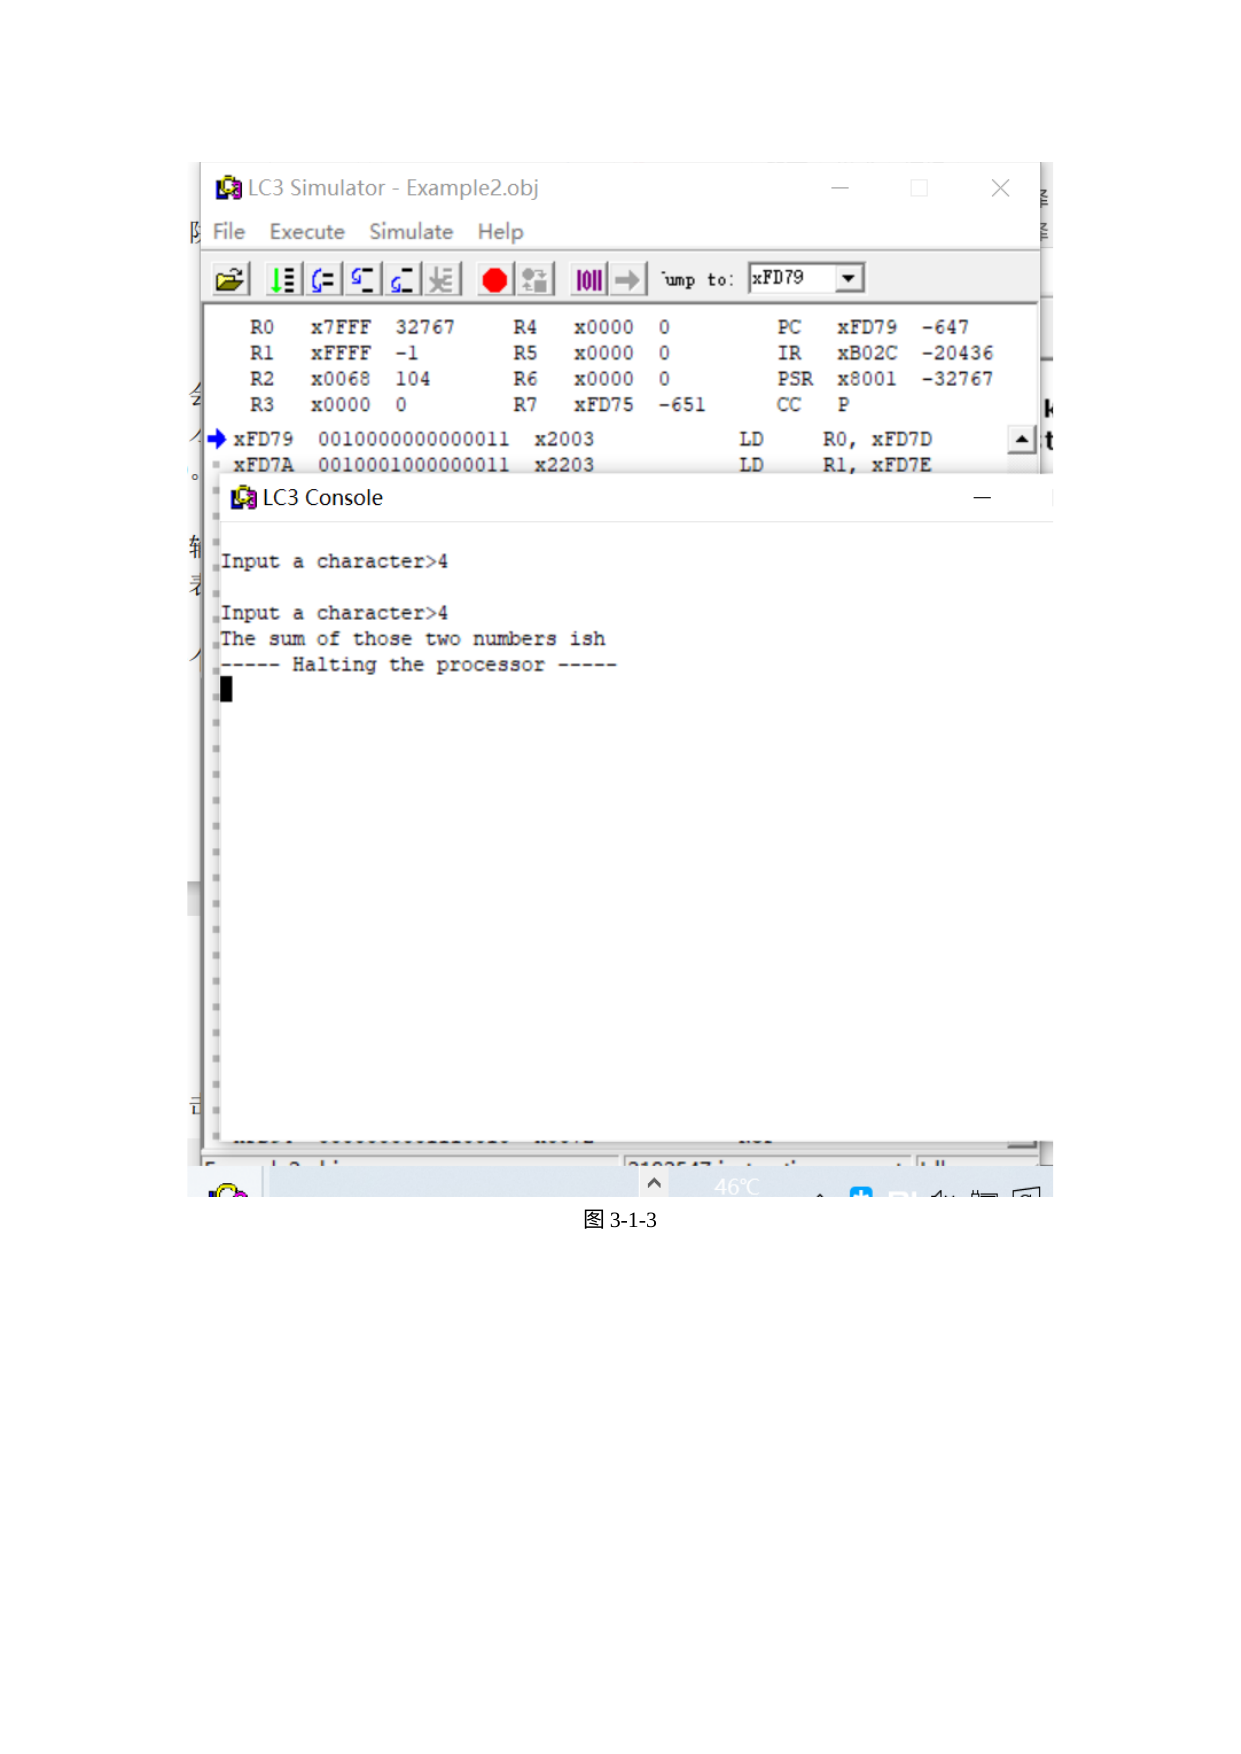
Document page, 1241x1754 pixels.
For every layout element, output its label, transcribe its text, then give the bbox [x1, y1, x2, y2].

picture [187, 162, 1054, 1197]
text 图3-1-3 [187, 1202, 1053, 1234]
